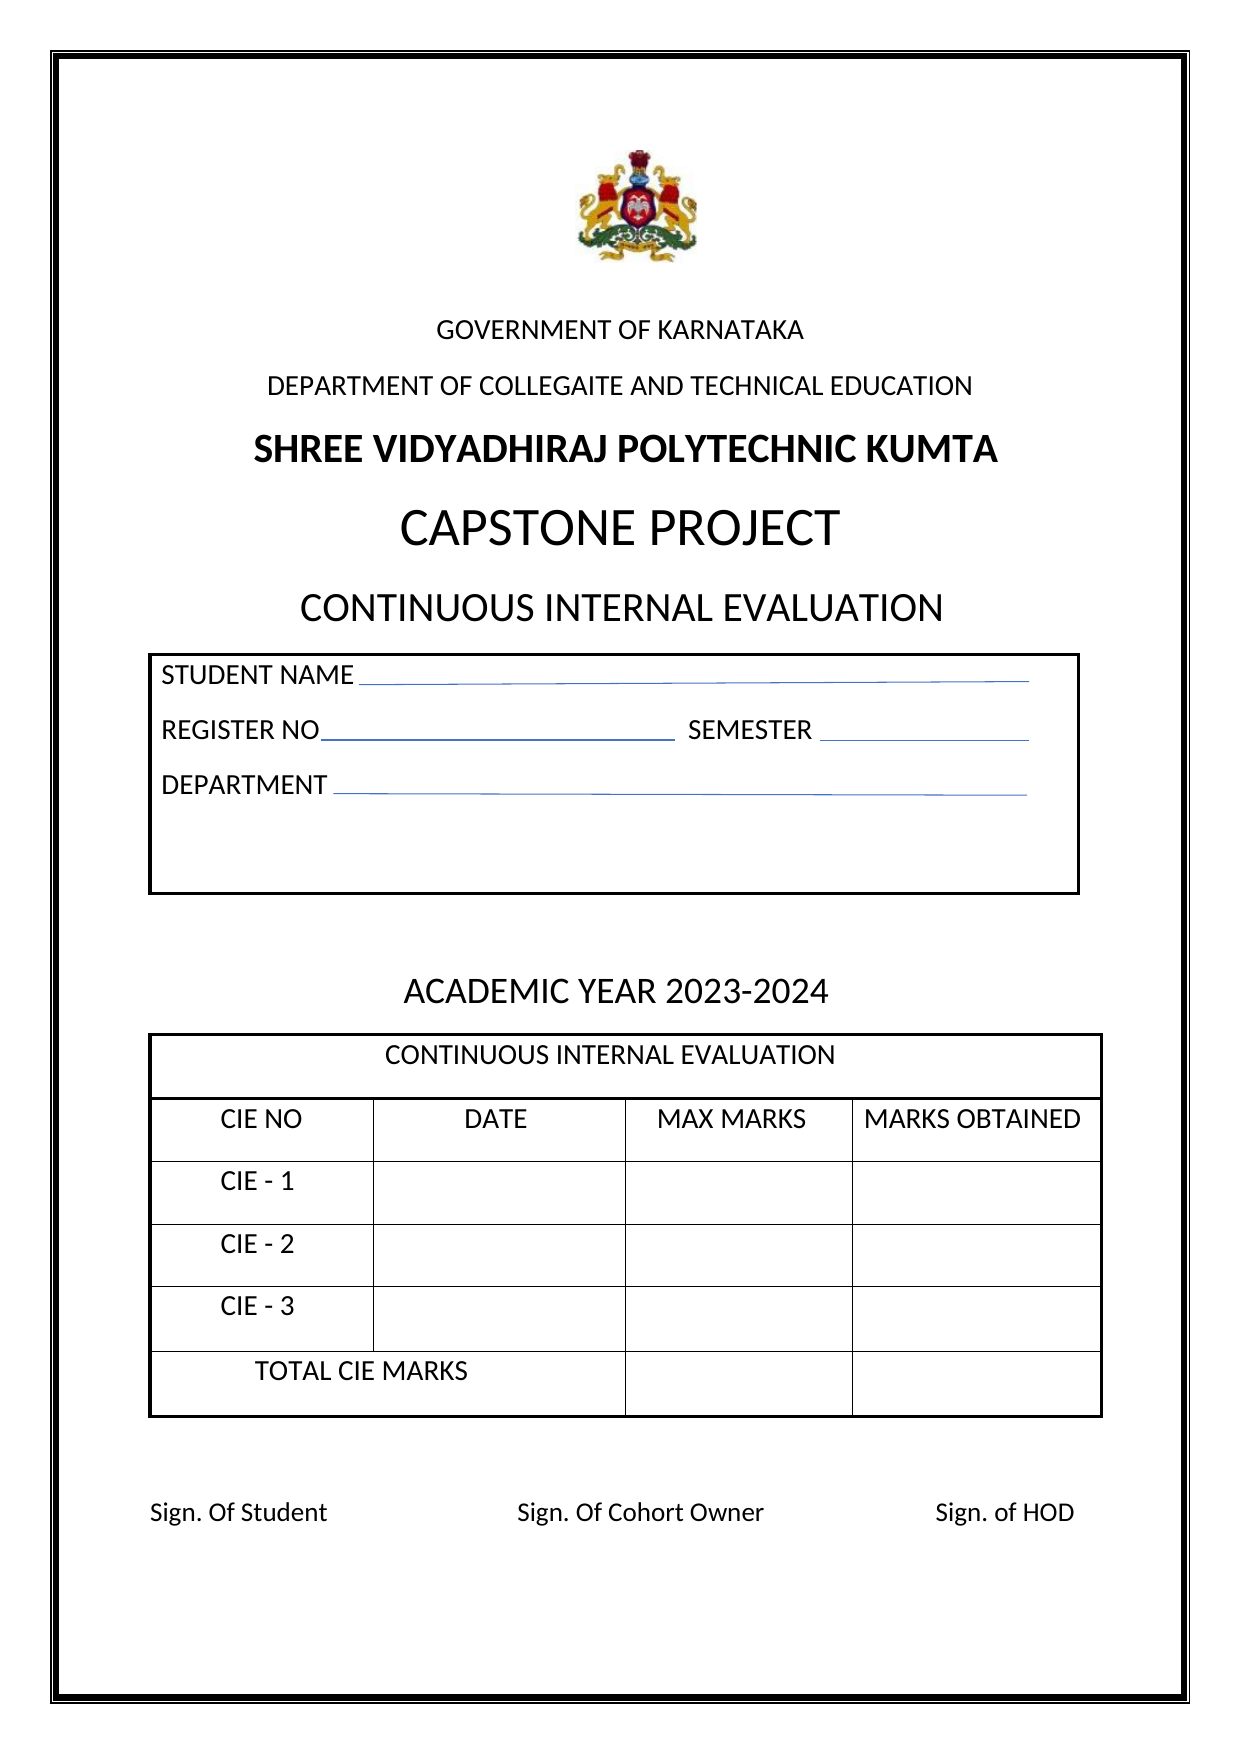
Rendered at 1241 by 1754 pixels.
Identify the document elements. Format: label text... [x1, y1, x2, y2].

table_cell [626, 1225, 852, 1286]
table_cell CIE NO [152, 1100, 373, 1161]
table_cell [853, 1162, 1100, 1224]
table_cell [374, 1225, 625, 1286]
table_header STUDENT NAME REGISTER NO SEMESTER DEPARTMENT [152, 656, 1077, 892]
table_cell MAX MARKS [626, 1100, 852, 1161]
table_cell [853, 1225, 1100, 1286]
table_cell [374, 1162, 625, 1224]
text ACADEMIC YEAR 2023-2024 [150, 967, 1090, 1012]
table_cell [374, 1287, 625, 1351]
text GOVERNMENT OF KARNATAKA [150, 311, 1090, 347]
table_cell [853, 1352, 1100, 1415]
table_header CONTINUOUS INTERNAL EVALUATION [152, 1036, 1100, 1097]
table_cell [626, 1162, 852, 1224]
text CONTINUOUS INTERNAL EVALUATION [225, 581, 1090, 632]
table_cell [853, 1287, 1100, 1351]
text SHREE VIDYADHIRAJ POLYTECHNIC KUMTA [150, 422, 1090, 472]
table_cell [626, 1287, 852, 1351]
table_cell DATE [374, 1100, 625, 1161]
text DEPARTMENT OF COLLEGAITE AND TECHNICAL EDUCATION [150, 367, 1090, 402]
table_cell CIE - 2 [152, 1225, 373, 1286]
text CAPSTONE PROJECT [150, 493, 1090, 559]
table_cell CIE - 1 [152, 1162, 373, 1224]
table_cell [626, 1352, 852, 1415]
text Sign. Of Student Sign. Of Cohort Owner Sign. of HOD [150, 1495, 1090, 1528]
table_cell TOTAL CIE MARKS [152, 1352, 625, 1415]
table_cell CIE - 3 [152, 1287, 373, 1351]
table_cell MARKS OBTAINED [853, 1100, 1100, 1161]
